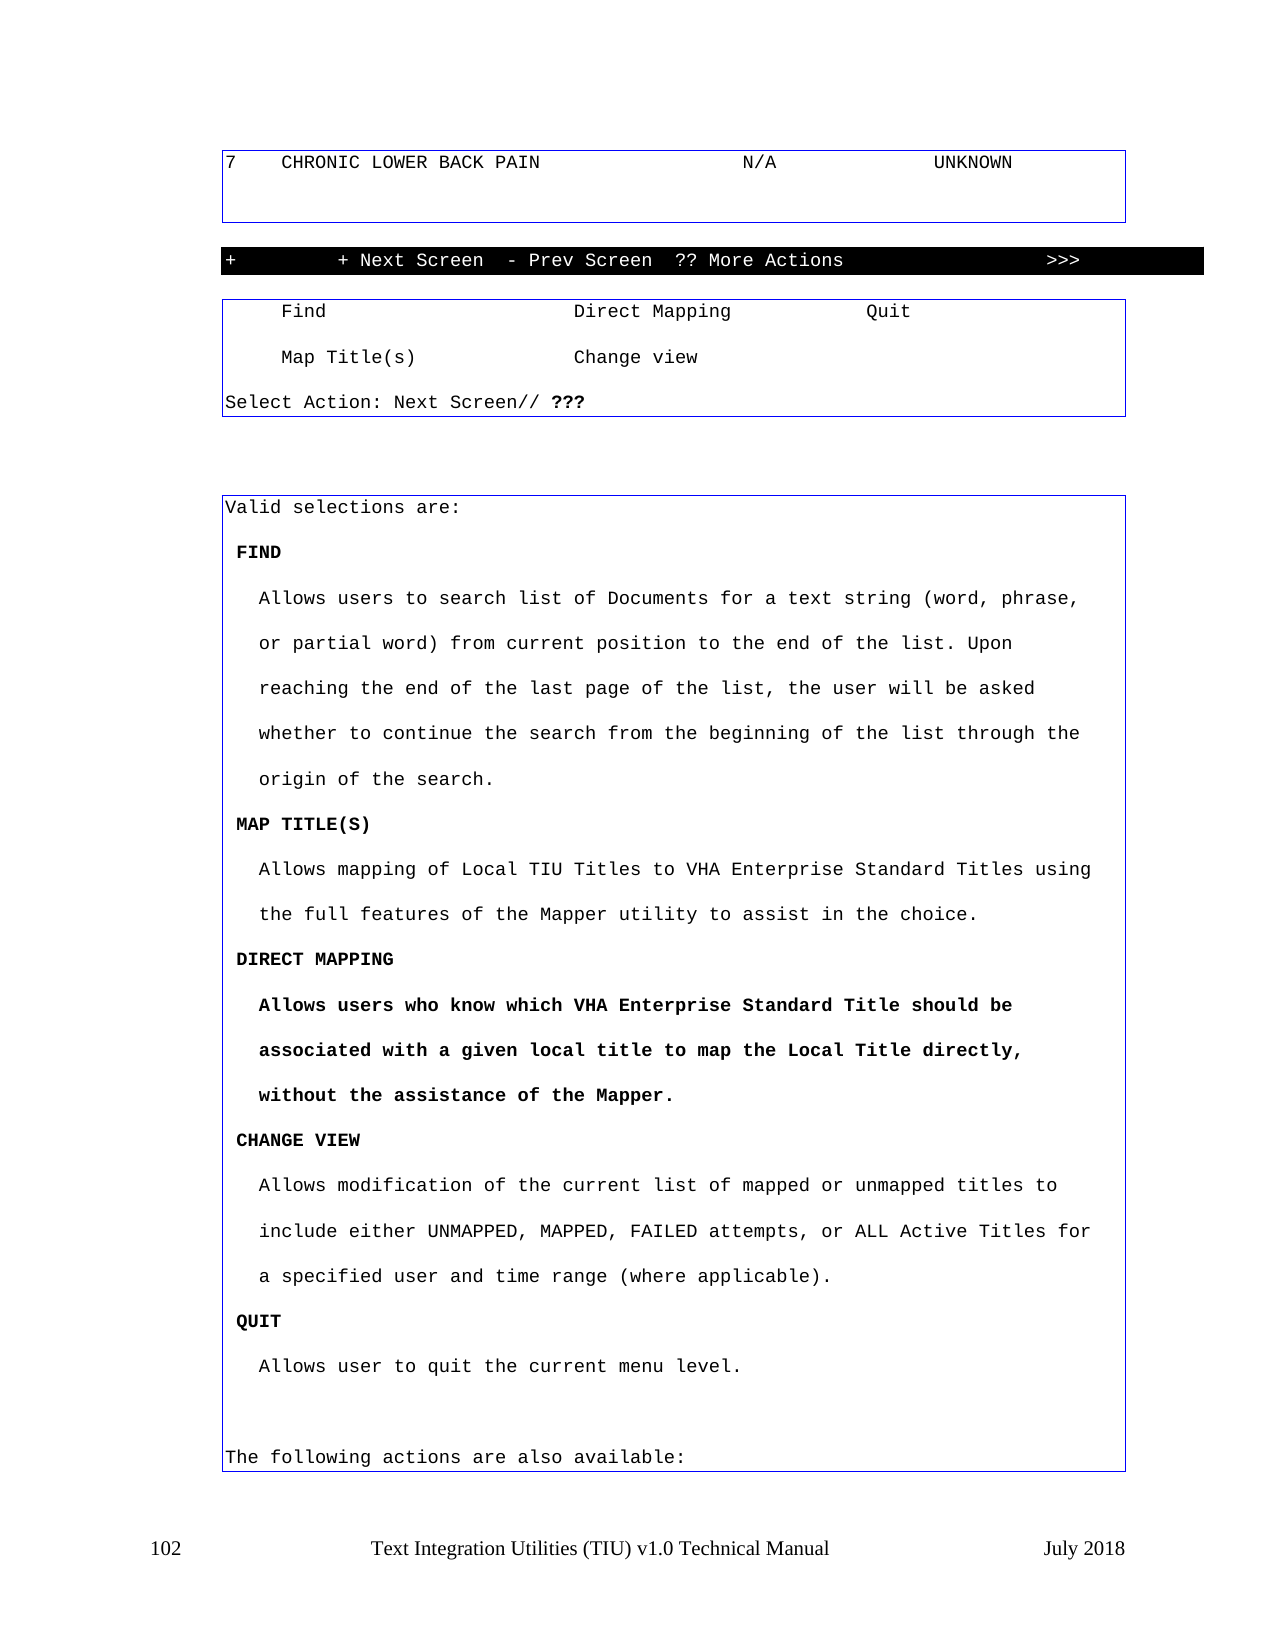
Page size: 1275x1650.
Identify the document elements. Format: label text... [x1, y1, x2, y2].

text CHANGE VIEW [223, 1128, 1125, 1152]
text The following actions are also available: [223, 1444, 1125, 1471]
text reaching the end of the last page of the list, the user will be asked [223, 676, 1125, 700]
text or partial word) from current position to the end of the list. Upon [223, 631, 1125, 655]
text QUIT [223, 1309, 1125, 1333]
text Allows users to search list of Documents for a text string (word, phrase, [223, 585, 1125, 610]
text associated with a given local title to map the Local Title directly, [223, 1037, 1125, 1062]
text DIRECT MAPPING [223, 947, 1125, 971]
text Allows user to quit the current menu level. [223, 1354, 1125, 1378]
text Valid selections are: [223, 496, 1125, 519]
text whether to continue the search from the beginning of the list through the [223, 721, 1125, 745]
text a specified user and time range (where applicable). [223, 1263, 1125, 1288]
text Allows users who know which VHA Standard Title should be [223, 992, 1125, 1017]
text Select Action: Next Screen// ??? [223, 389, 1125, 416]
text MAP TITLE(S) [223, 811, 1125, 836]
text FIND [223, 540, 1125, 564]
text origin of the search. [223, 766, 1125, 791]
text Allows mapping of Local TIU Titles to VHA Enterprise Standard Titles using [223, 857, 1125, 881]
text include either UNMAPPED, MAPPED, FAILED attempts, or ALL Active Titles for [223, 1218, 1125, 1243]
text Allows modification of the current list of mapped or unmapped titles to [223, 1173, 1125, 1197]
text Find Direct Mapping Quit [223, 300, 1125, 323]
text Map Title(s) Change view [223, 344, 1125, 369]
text 7 CHRONIC LOWER BACK PAIN N/A UNKNOWN [223, 151, 1125, 174]
text without the assistance of the Mapper. [223, 1083, 1125, 1107]
text the full features of the Mapper utility to assist in the choice. [223, 902, 1125, 926]
text + + Next Screen - Prev Screen ?? More Actions >>> [223, 248, 1202, 274]
